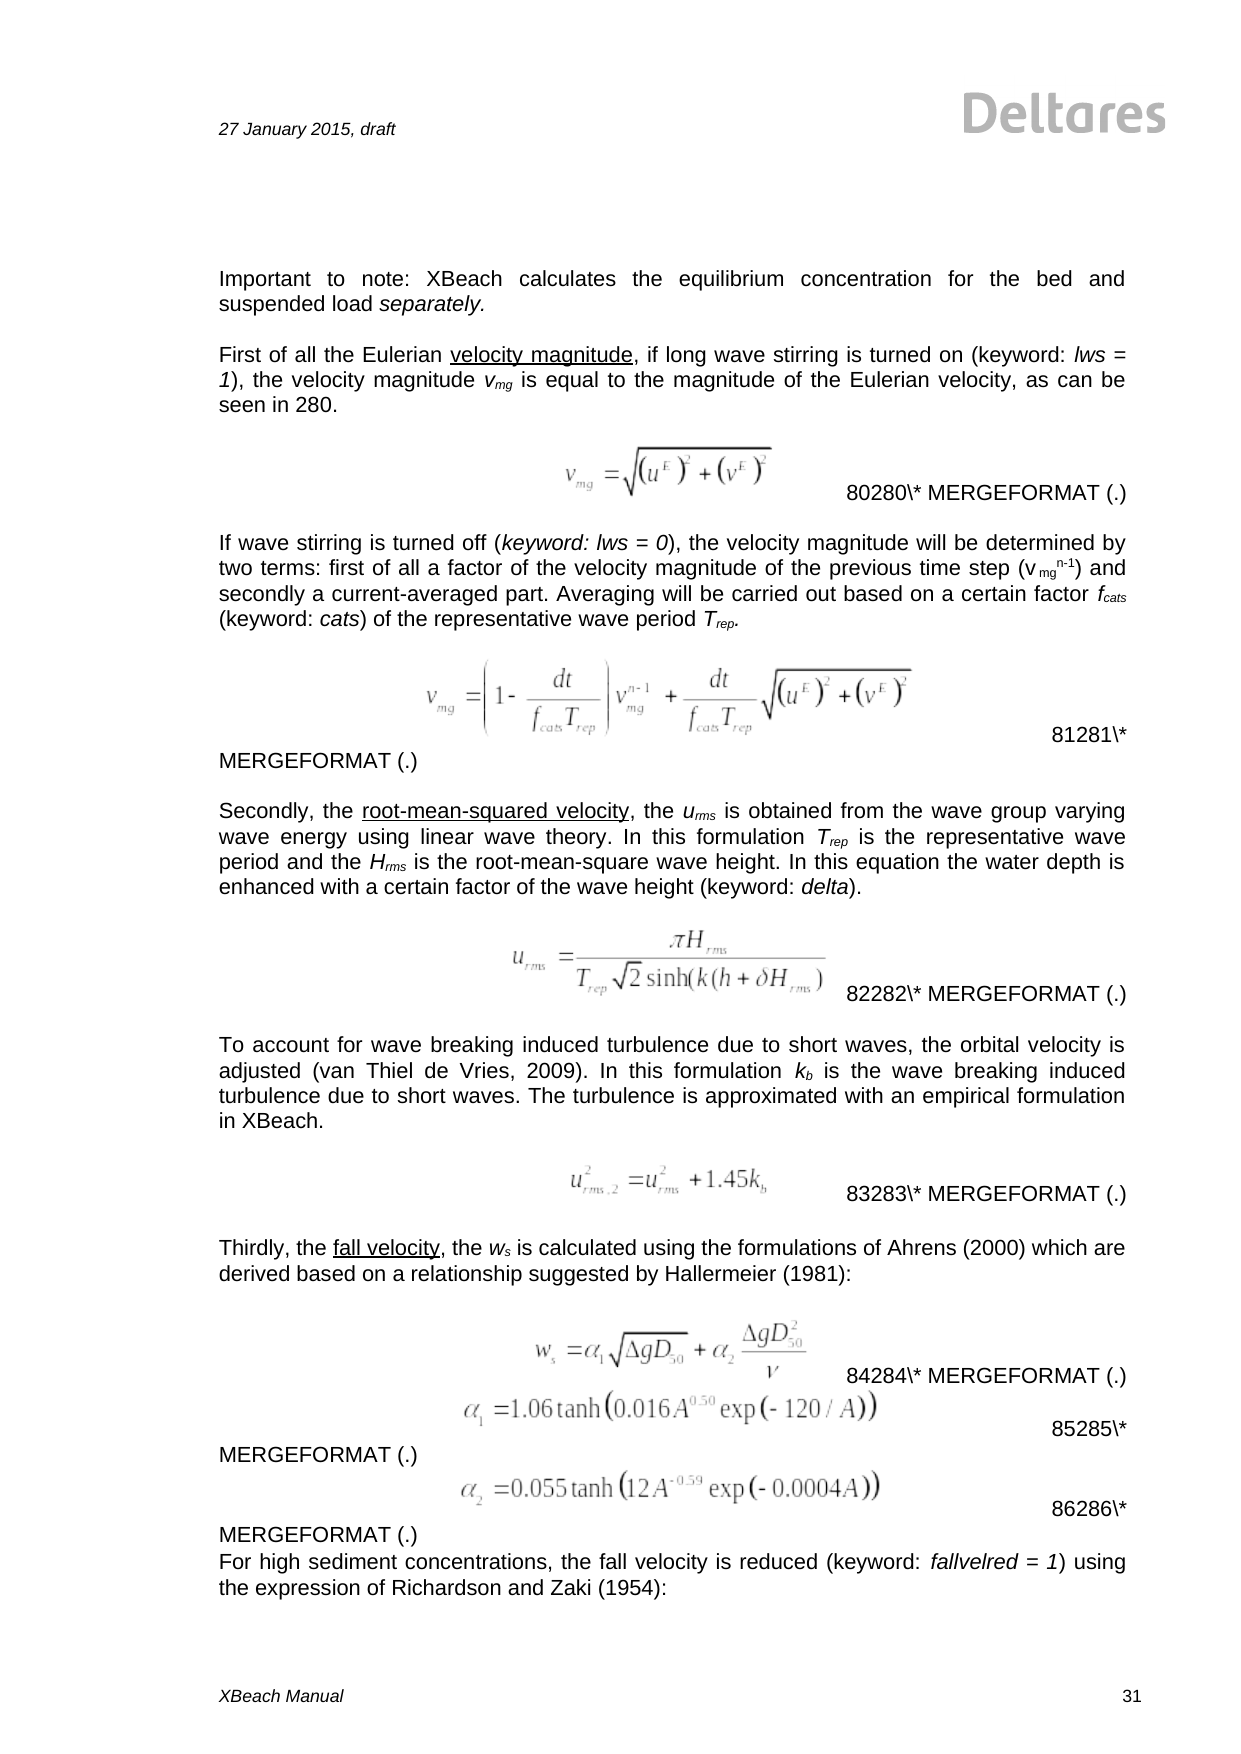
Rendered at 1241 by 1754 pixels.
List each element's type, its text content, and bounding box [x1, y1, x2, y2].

text For high sediment concentrations, the fall velocity is reduced (keyword: fallvelred = 1) using the expression of Richardson and Zaki (1954): [218, 1547, 1126, 1600]
text Secondly, the root-mean-squared velocity, the urms is obtained from the wave group varying wave energy using linear wave theory. In this formulation Trep is the representative wave period and the Hrms is the root-mean-square wave height. In this equation the water depth is enhanced with a certain factor of the wave height (keyword: delta). [218, 798, 1126, 899]
text If wave stirring is turned off (keyword: lws = 0), the velocity magnitude will be determined by two terms: first of all a factor of the velocity magnitude of the previous time step (vmgn-1) and secondly a current-averaged part. Averaging will be carried out based on a certain factor fcats (keyword: cats) of the representative wave period Trep. [218, 530, 1126, 631]
text To account for wave breaking induced turbulence due to short waves, the orbital velocity is adjusted (van Thiel de Vries, 2009). In this formulation kb is the wave breaking induced turbulence due to short waves. The turbulence is approximated with an empirical formulation in XBeach. [218, 1032, 1126, 1133]
picture [964, 75, 1166, 133]
text Thirdly, the fall velocity, the ws is calculated using the formulations of Ahrens (2000) which are derived based on a relationship suggested by Hallermeier (1981): [218, 1233, 1126, 1286]
text First of all the Eulerian velocity magnitude, if long wave stirring is turned on (keyword: lws = 1), the velocity magnitude vmg is equal to the magnitude of the Eulerian velocity, as can be seen in . [218, 341, 1126, 417]
